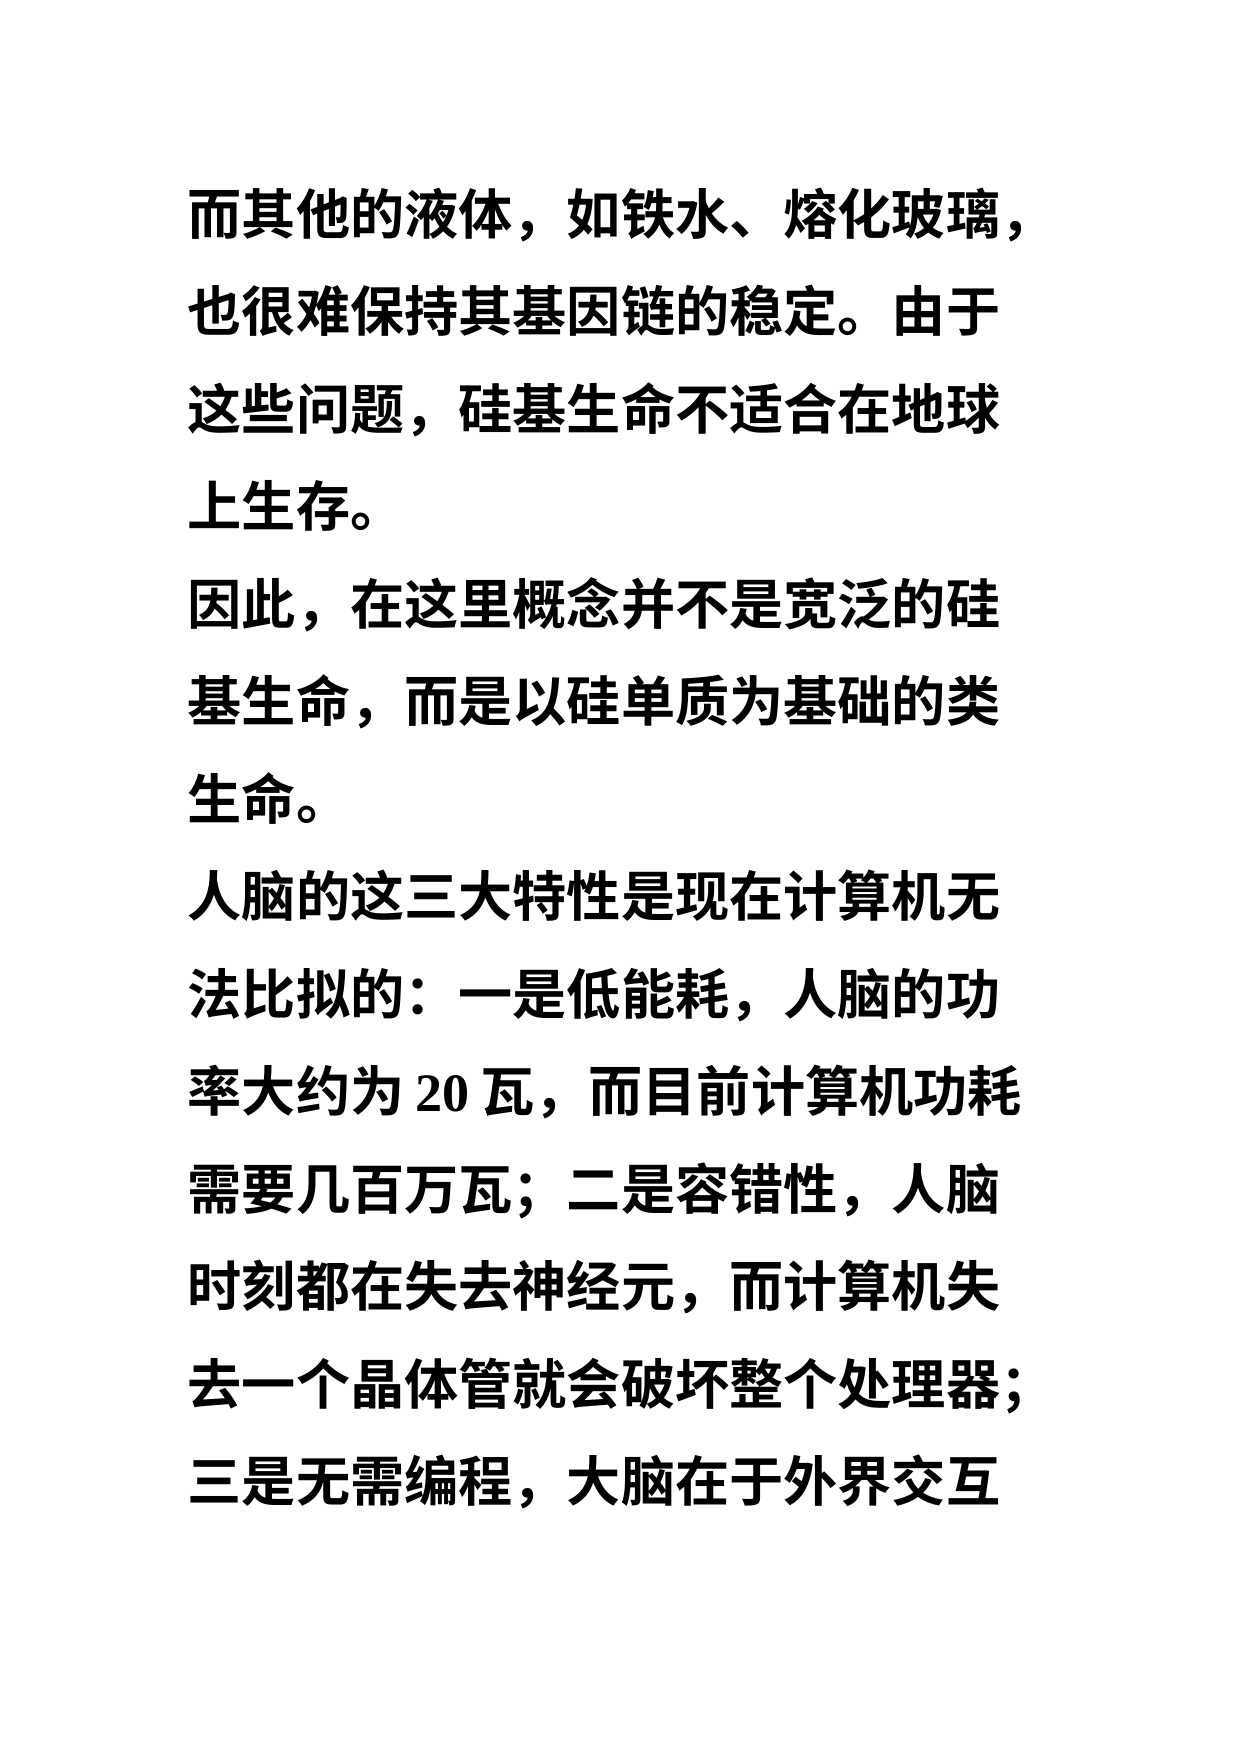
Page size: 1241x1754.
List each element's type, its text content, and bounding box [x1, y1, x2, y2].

text 因此，在这里概念并不是宽泛的硅基生命，而是以硅单质为基础的类生命。 [187, 552, 1053, 844]
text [187, 844, 1053, 1527]
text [187, 162, 1053, 552]
